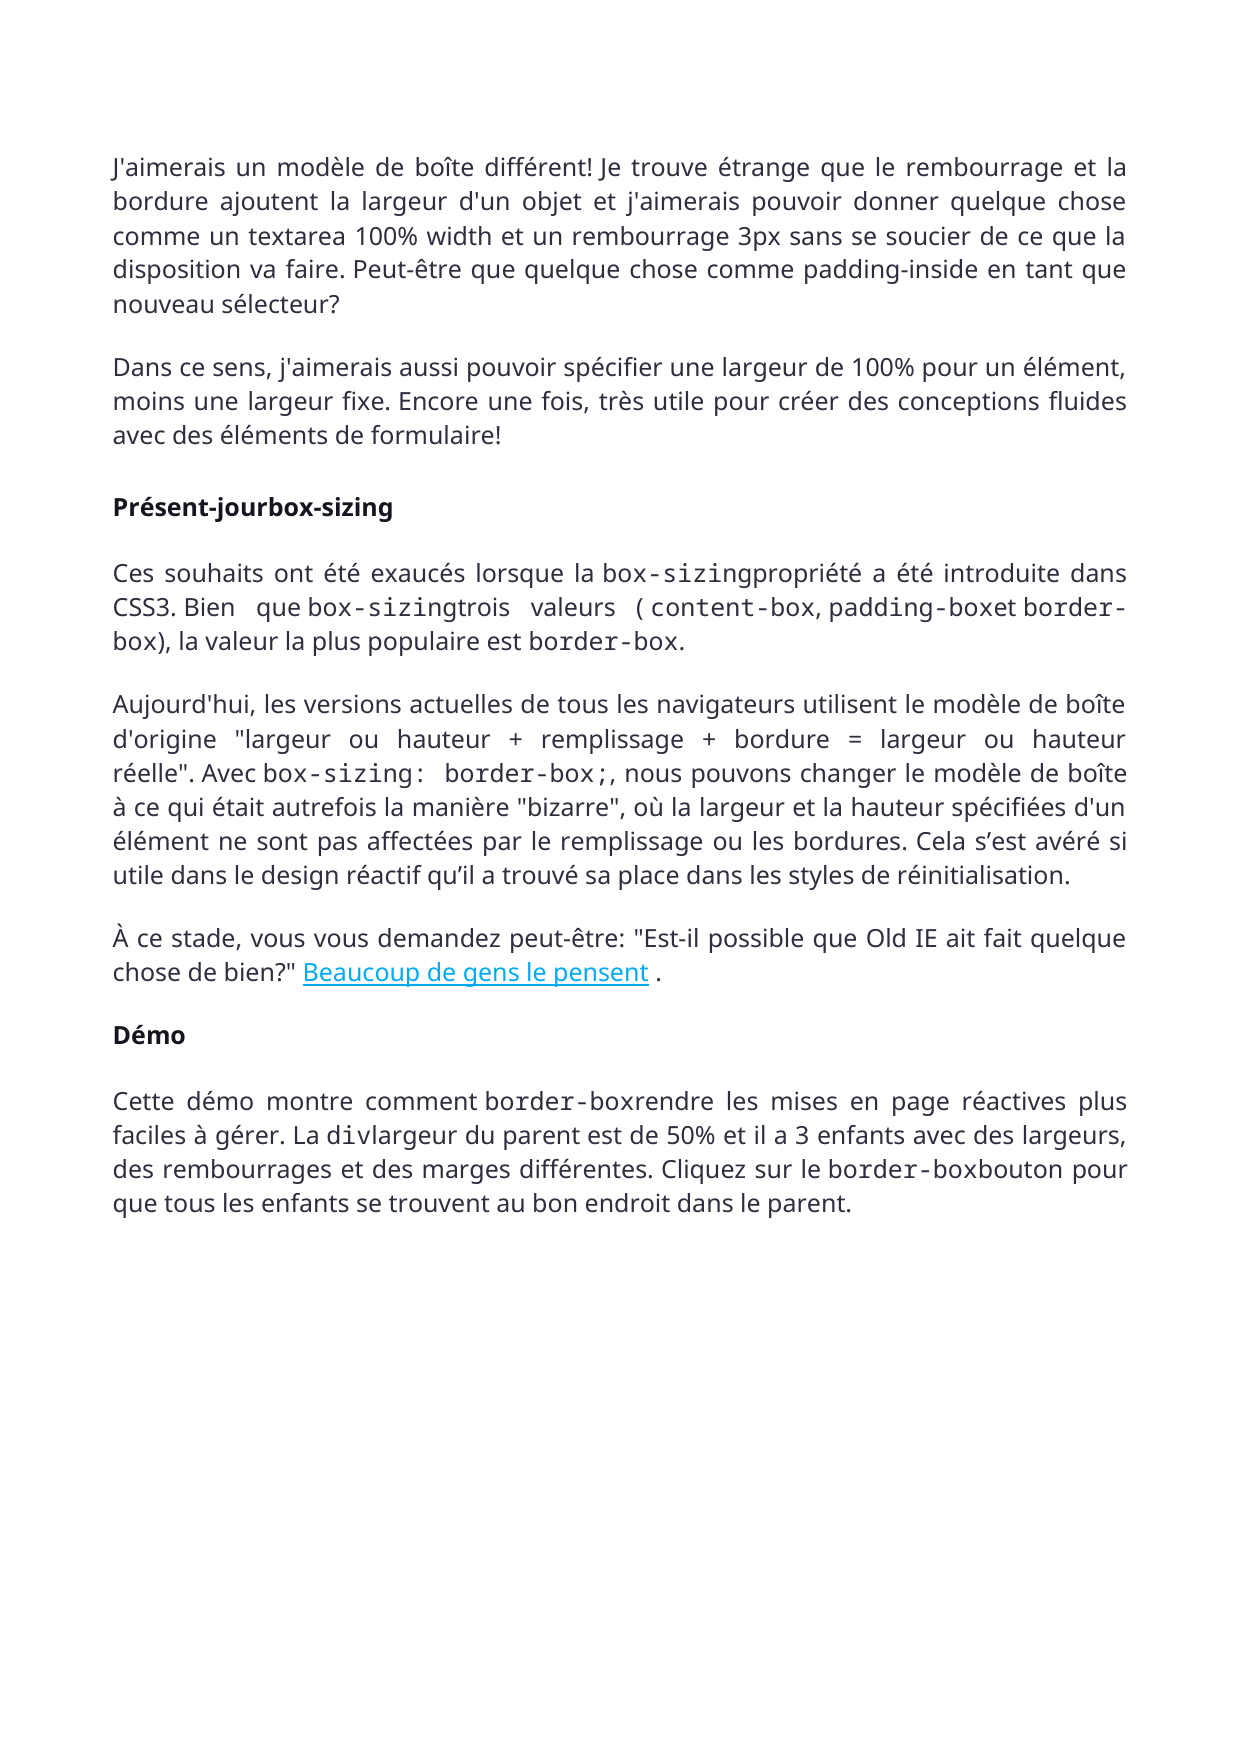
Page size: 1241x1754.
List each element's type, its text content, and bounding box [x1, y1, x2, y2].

text Dans ce sens, j'aimerais aussi pouvoir spécifier une largeur de 100% pour un élément, moins une largeur fixe. Encore une fois, très utile pour créer des conceptions fluides avec des éléments de formulaire! [112, 349, 1128, 452]
text J'aimerais un modèle de boîte différent! Je trouve étrange que le rembourrage et la bordure ajoutent la largeur d'un objet et j'aimerais pouvoir donner quelque chose comme un textarea 100% width et un rembourrage 3px sans se soucier de ce que la disposition va faire. Peut-être que quelque chose comme padding-inside en tant que nouveau sélecteur? [112, 150, 1128, 320]
subtitle Démo [112, 1018, 1128, 1052]
text Ces souhaits ont été exaucés lorsque la box-sizingpropriété a été introduite dans CSS3. Bien que box-sizingtrois valeurs ( content-box, padding-boxet border-box), la valeur la plus populaire est border-box. [112, 556, 1128, 658]
text Aujourd'hui, les versions actuelles de tous les navigateurs utilisent le modèle de boîte d'origine "largeur ou hauteur + remplissage + bordure = largeur ou hauteur réelle". Avec box-sizing: border-box;, nous pouvons changer le modèle de boîte à ce qui était autrefois la manière "bizarre", où la largeur et la hauteur spécifiées d'un élément ne sont pas affectées par le remplissage ou les bordures. Cela s’est avéré si utile dans le design réactif qu’il a trouvé sa place dans les styles de réinitialisation. [112, 687, 1128, 892]
text À ce stade, vous vous demandez peut-être: "Est-il possible que Old IE ait fait quelque chose de bien?" Beaucoup de gens le pensent . [112, 921, 1128, 989]
text Cette démo montre comment border-boxrendre les mises en page réactives plus faciles à gérer. La divlargeur du parent est de 50% et il a 3 enfants avec des largeurs, des rembourrages et des marges différentes. Cliquez sur le border-boxbouton pour que tous les enfants se trouvent au bon endroit dans le parent. [112, 1084, 1128, 1220]
subtitle Présent-jourbox-sizing [112, 490, 1128, 524]
